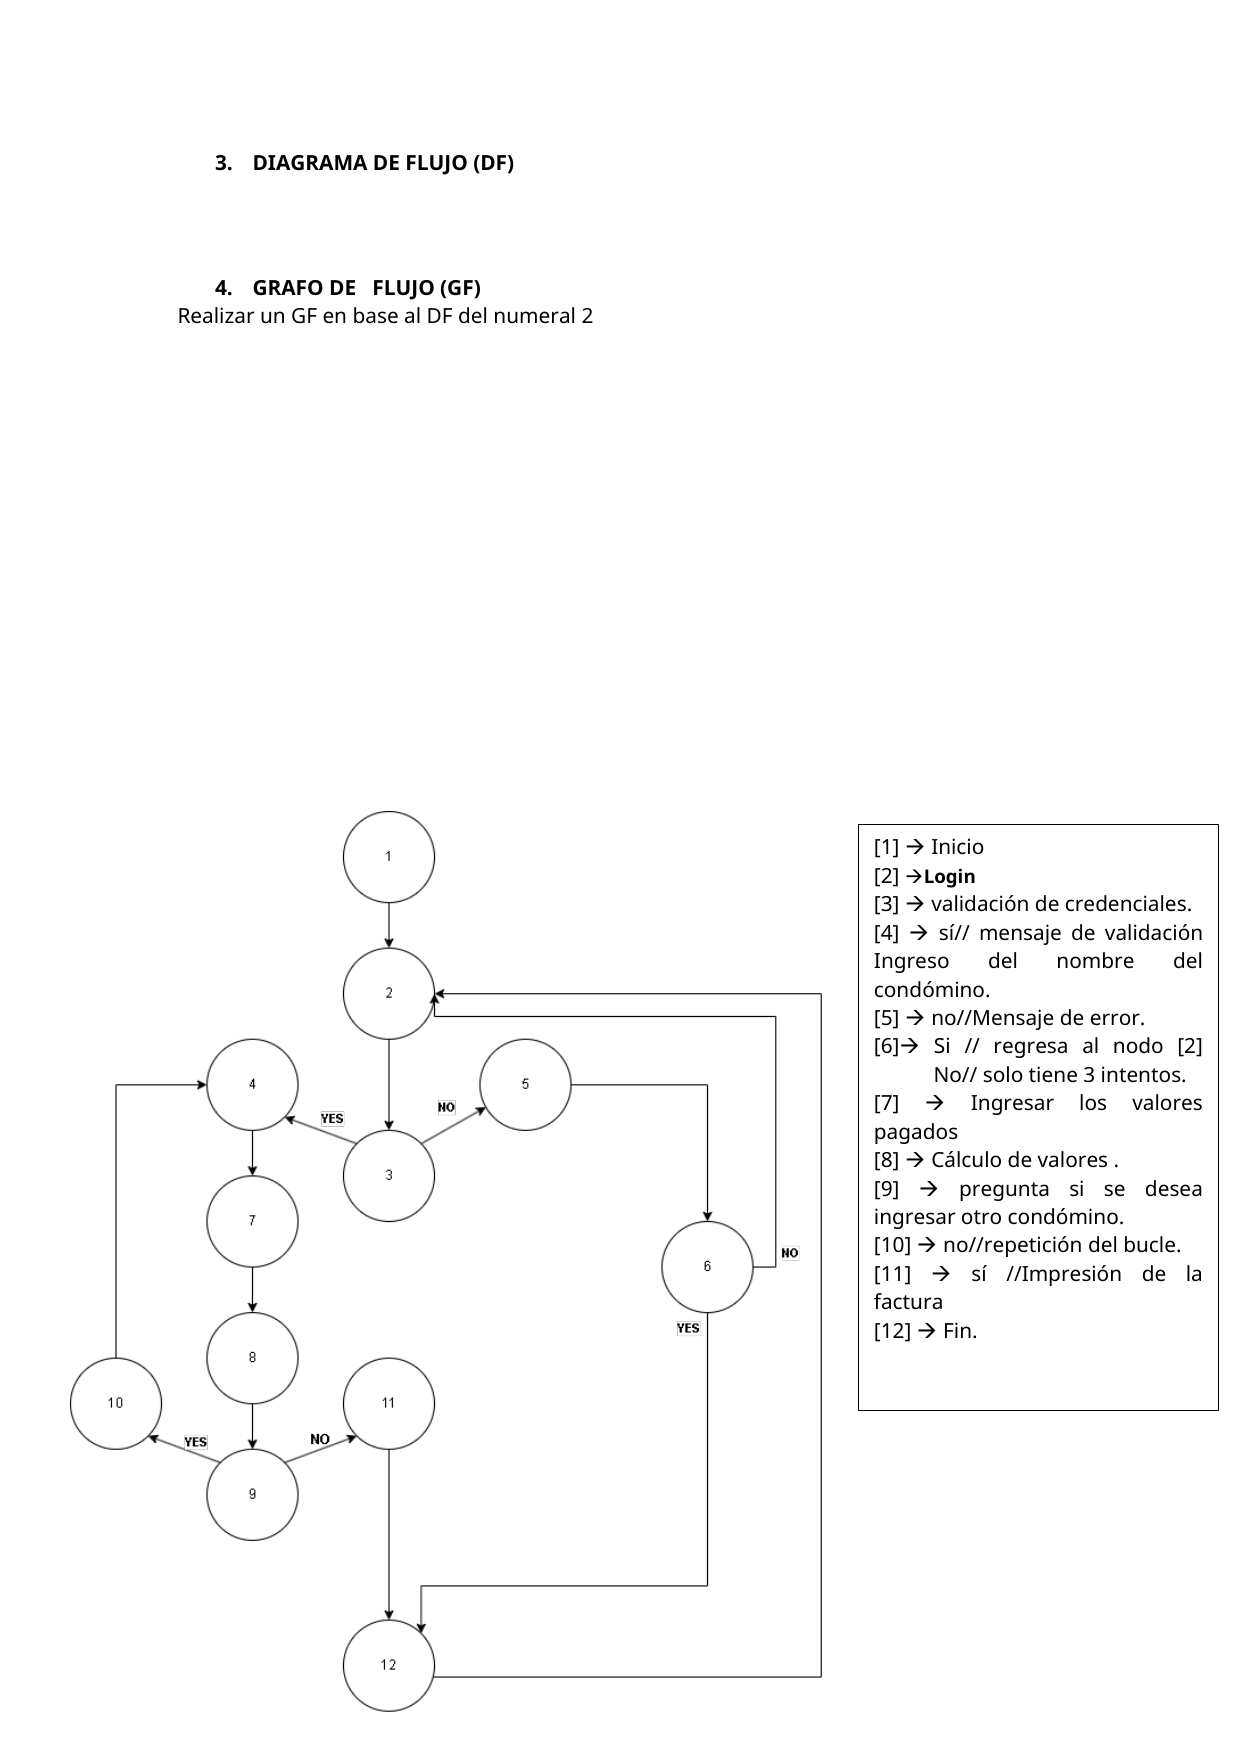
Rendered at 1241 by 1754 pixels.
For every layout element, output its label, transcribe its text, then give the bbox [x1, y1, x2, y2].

text Realizar un GF en base al DF del numeral 2 [177, 301, 1063, 329]
list GRAFO DE FLUJO (GF) [215, 273, 1063, 301]
list DIAGRAMA DE FLUJO (DF) [215, 148, 1063, 176]
picture [70, 811, 831, 1713]
